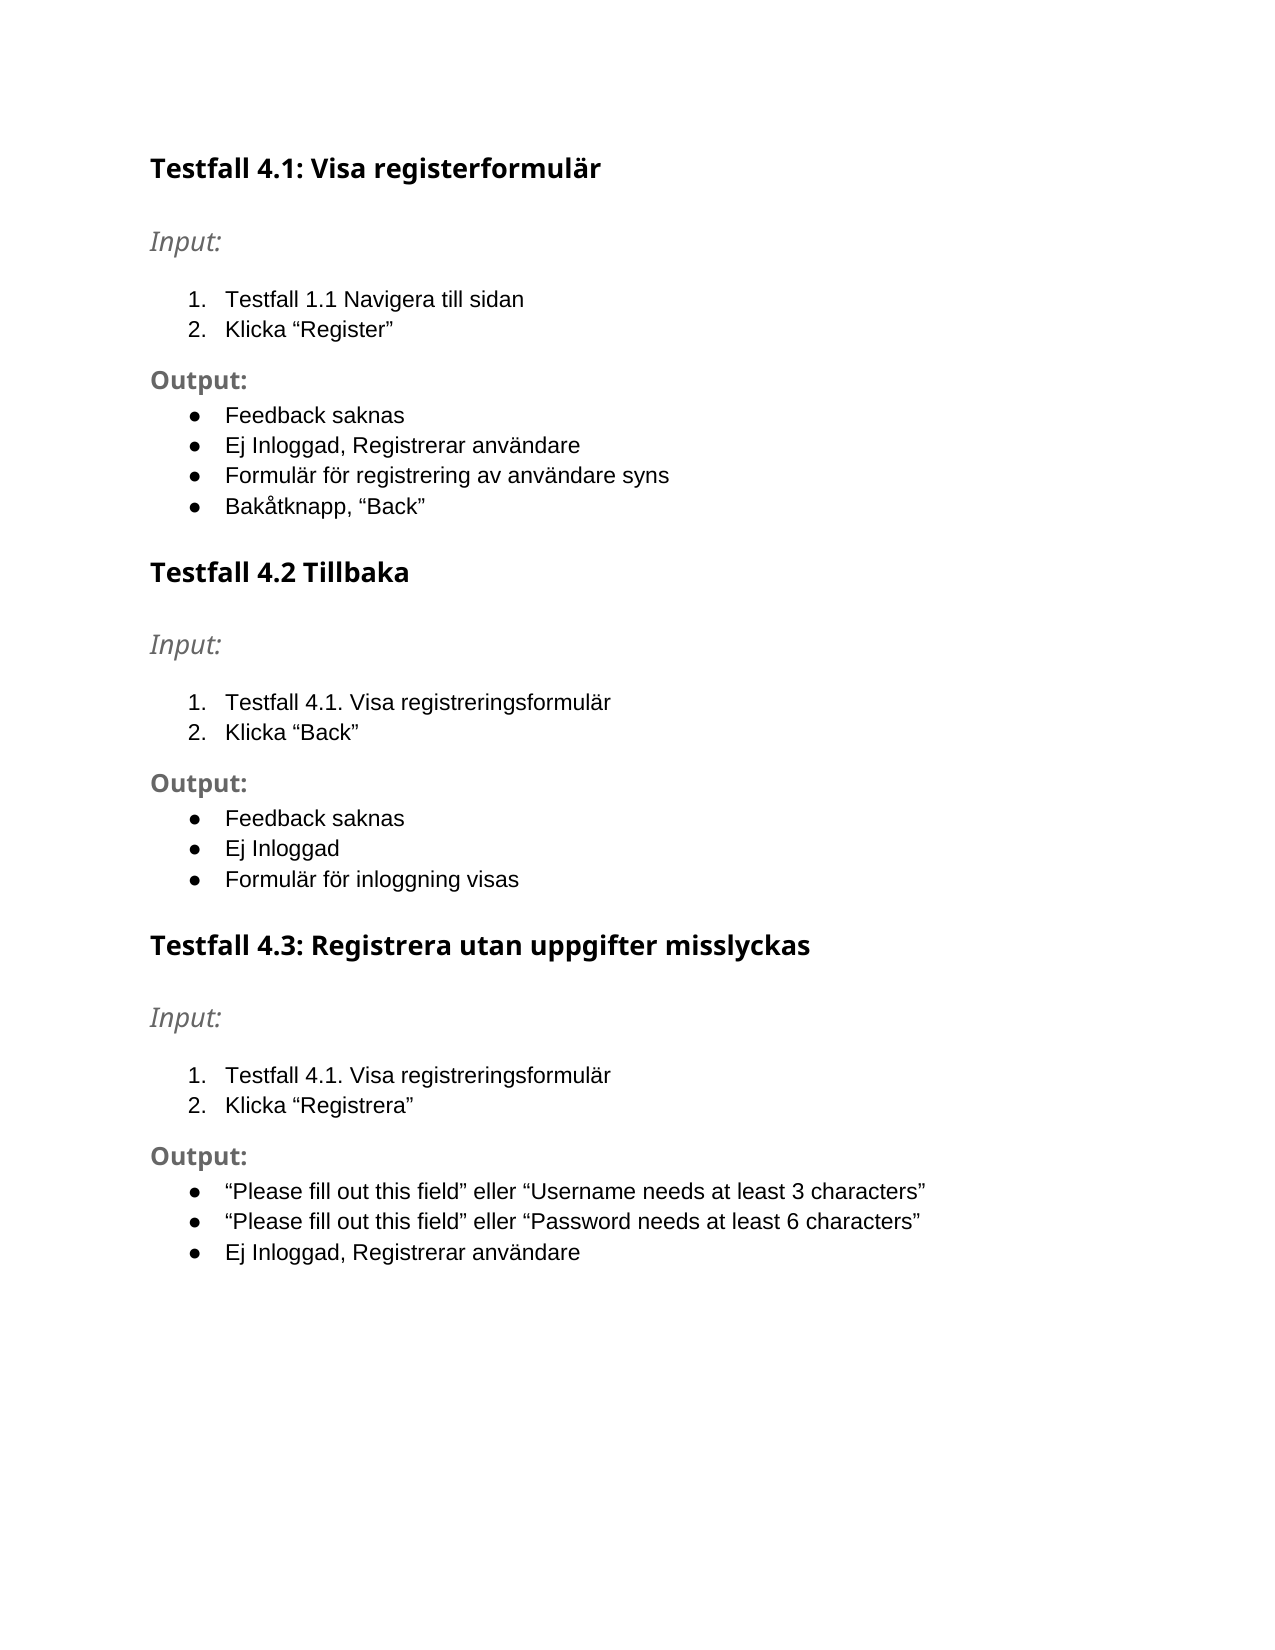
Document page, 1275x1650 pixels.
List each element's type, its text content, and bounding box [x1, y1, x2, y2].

list Formulär för registrering av användare syns [188, 462, 1125, 489]
list Testfall 4.1. Visa registreringsformulär [188, 689, 1125, 715]
list Formulär för inloggning visas [188, 866, 1125, 892]
list Testfall 1.1 Navigera till sidan [188, 286, 1125, 312]
list Ej Inloggad [188, 835, 1125, 862]
list “Please fill out this field” eller “Username needs at least 3 characters” [188, 1178, 1125, 1204]
subtitle Input: [150, 999, 1125, 1036]
text Testfall 4.3: Registrera utan uppgifter misslyckas [150, 926, 1125, 963]
subtitle Input: [150, 626, 1125, 663]
list Ej Inloggad, Registrerar användare [188, 432, 1125, 459]
text Testfall 4.1: Visa registerformulär [150, 150, 1125, 187]
list “Please fill out this field” eller “Password needs at least 6 characters” [188, 1208, 1125, 1235]
list Feedback saknas [188, 402, 1125, 428]
list Testfall 4.1. Visa registreringsformulär [188, 1062, 1125, 1088]
list Klicka “Back” [188, 719, 1125, 746]
subtitle Output: [150, 363, 1125, 397]
list Klicka “Registrera” [188, 1092, 1125, 1118]
subtitle Input: [150, 223, 1125, 259]
text Testfall 4.2 Tillbaka [150, 553, 1125, 590]
list Klicka “Register” [188, 316, 1125, 342]
subtitle Output: [150, 766, 1125, 800]
list Feedback saknas [188, 805, 1125, 832]
list Bakåtknapp, “Back” [188, 493, 1125, 519]
list Ej Inloggad, Registrerar användare [188, 1238, 1125, 1265]
subtitle Output: [150, 1139, 1125, 1173]
